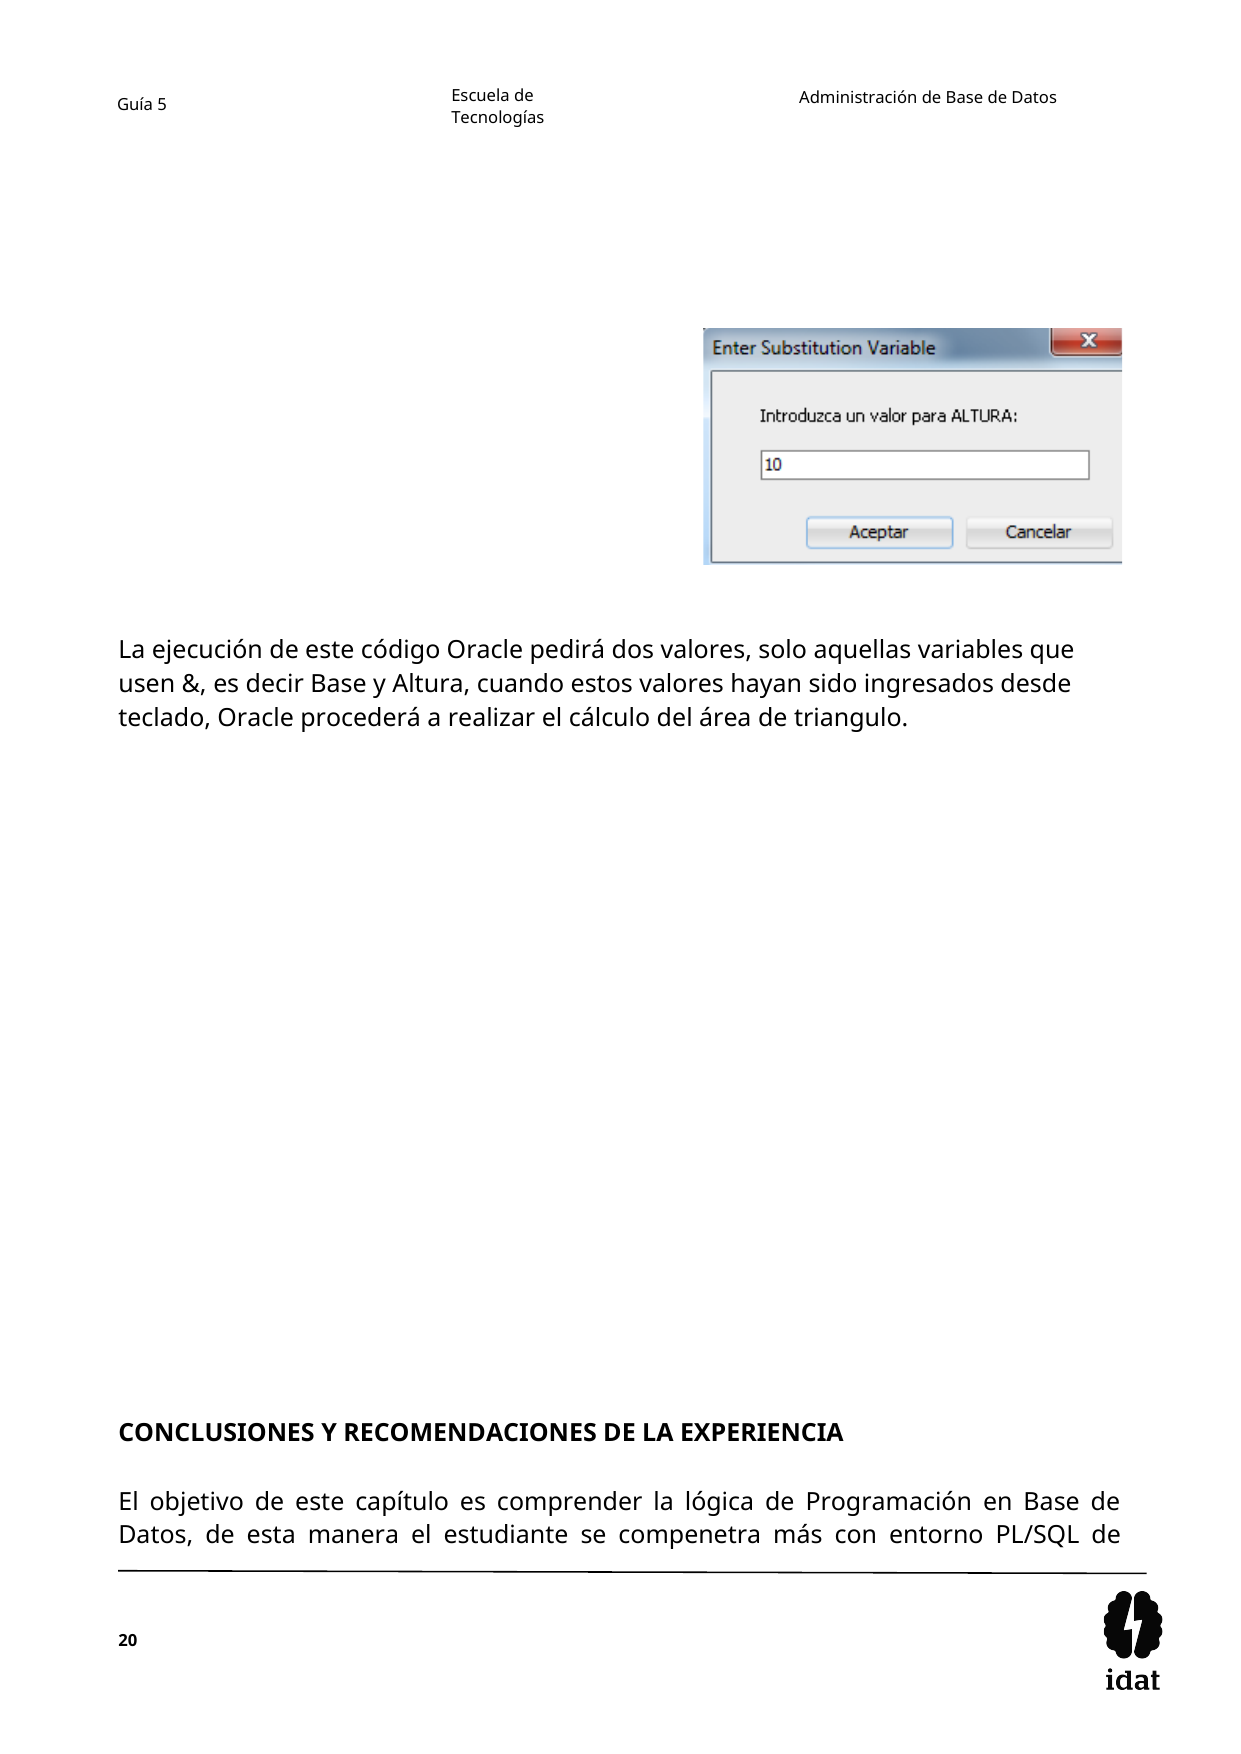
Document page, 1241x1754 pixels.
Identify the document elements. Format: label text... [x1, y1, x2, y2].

picture [1103, 1591, 1163, 1690]
text La ejecución de este código Oracle pedirá dos valores, solo aquellas variables que usen &, es decir Base y Altura, cuando estos valores hayan sido ingresados desde teclado, Oracle procederá a realizar el cálculo del área de triangulo. [118, 632, 1122, 734]
text CONCLUSIONES Y RECOMENDACIONES DE LA EXPERIENCIA [118, 1415, 1122, 1449]
picture [703, 328, 1123, 565]
